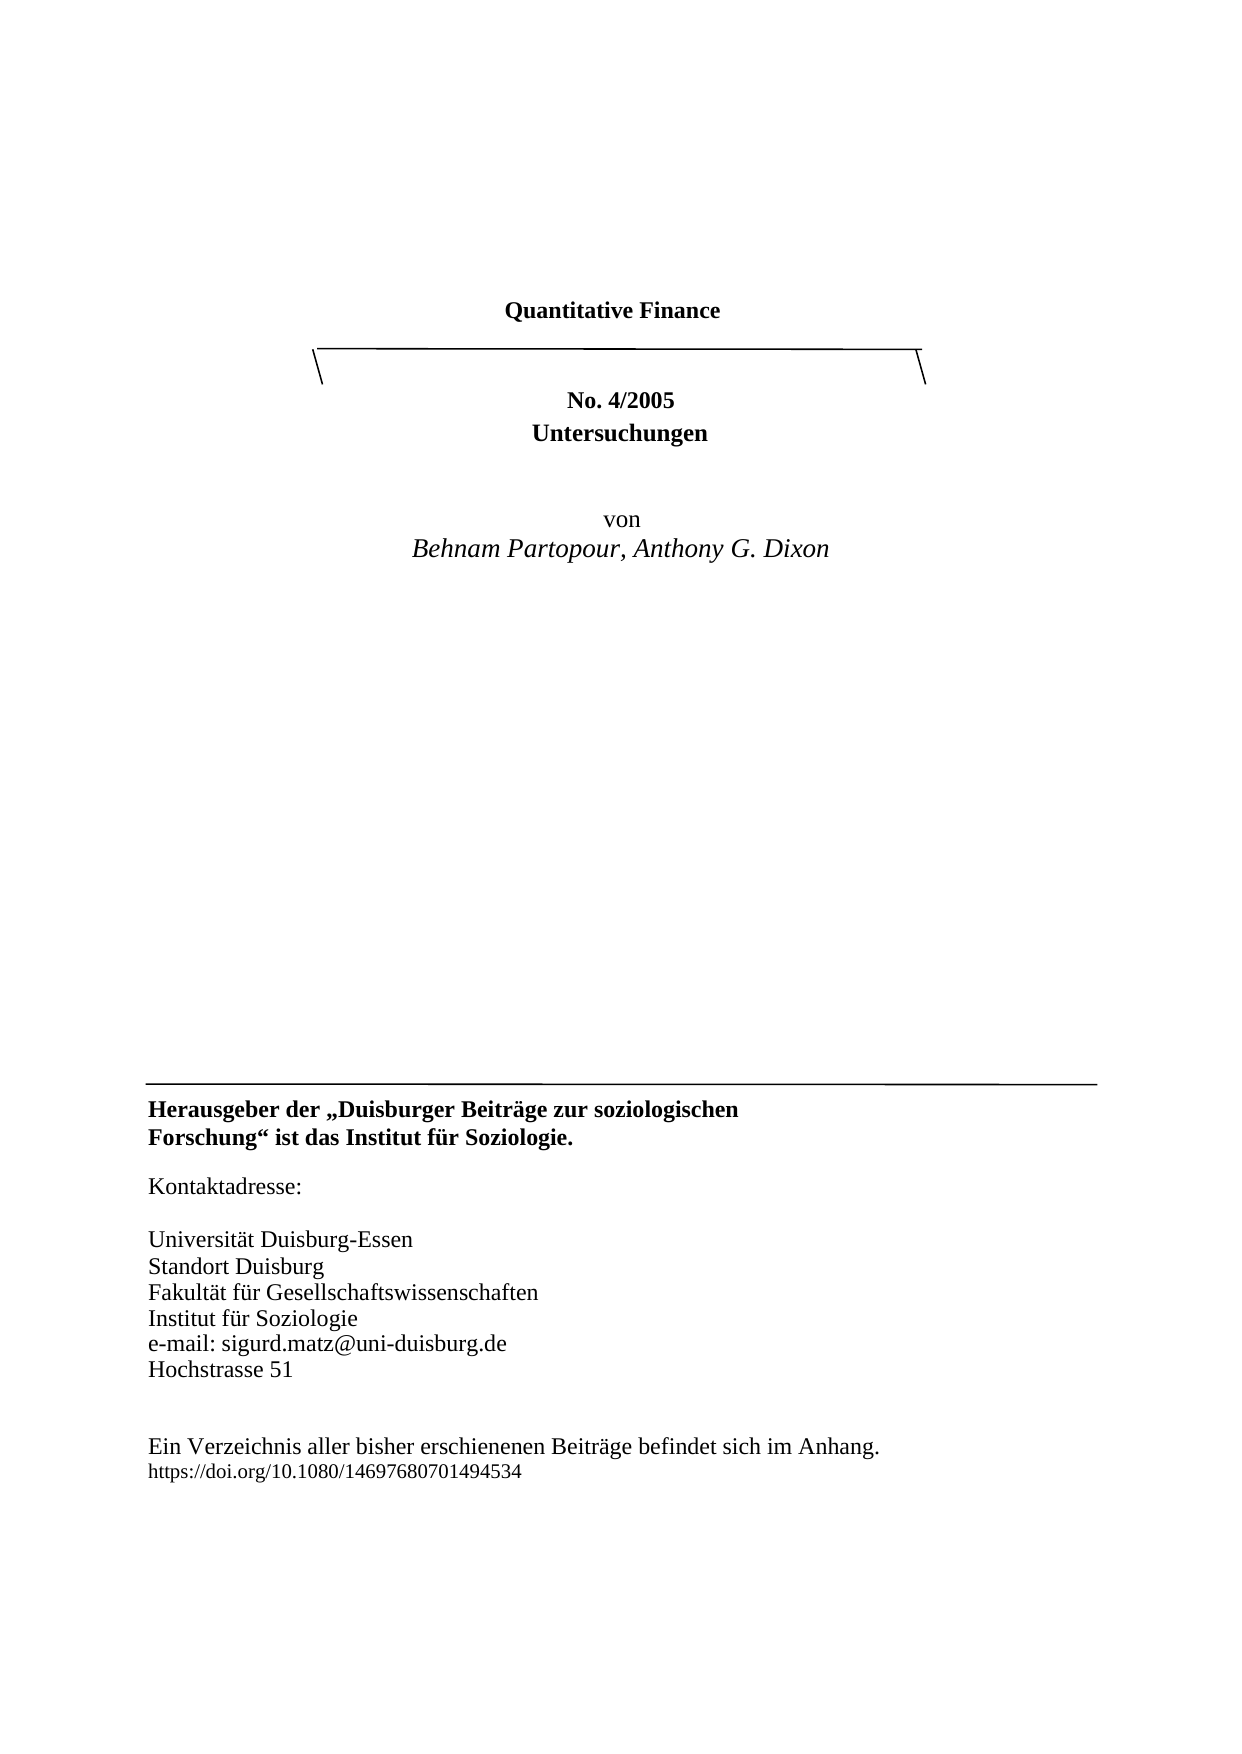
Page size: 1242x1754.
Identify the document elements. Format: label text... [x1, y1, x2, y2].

text Herausgeber der „Duisburger Beiträge zur soziologischen Forschung“ ist das Institut für Soziologie. [148, 1096, 837, 1150]
text Fakultät für Gesellschaftswissenschaften [148, 1280, 1092, 1306]
text No. 4/2005 [148, 386, 1094, 414]
text Universität Duisburg-Essen [148, 1225, 1092, 1253]
text Untersuchungen [148, 418, 1092, 446]
text Behnam Partopour, Anthony G. Dixon [148, 533, 1094, 564]
text Kontaktadresse: [148, 1172, 1092, 1199]
text von [148, 504, 1096, 533]
text Quantitative Finance [148, 297, 1077, 324]
text Standort Duisburg [148, 1253, 1092, 1280]
text e-mail: sigurd.matz@uni-duisburg.de [148, 1332, 1092, 1357]
text Institut für Soziologie [148, 1306, 1092, 1332]
text Hochstrasse 51 [148, 1357, 443, 1383]
text Ein Verzeichnis aller bisher erschienenen Beiträge befindet sich im Anhang. [148, 1432, 1092, 1459]
text https://doi.org/10.1080/14697680701494534 [148, 1459, 1092, 1483]
